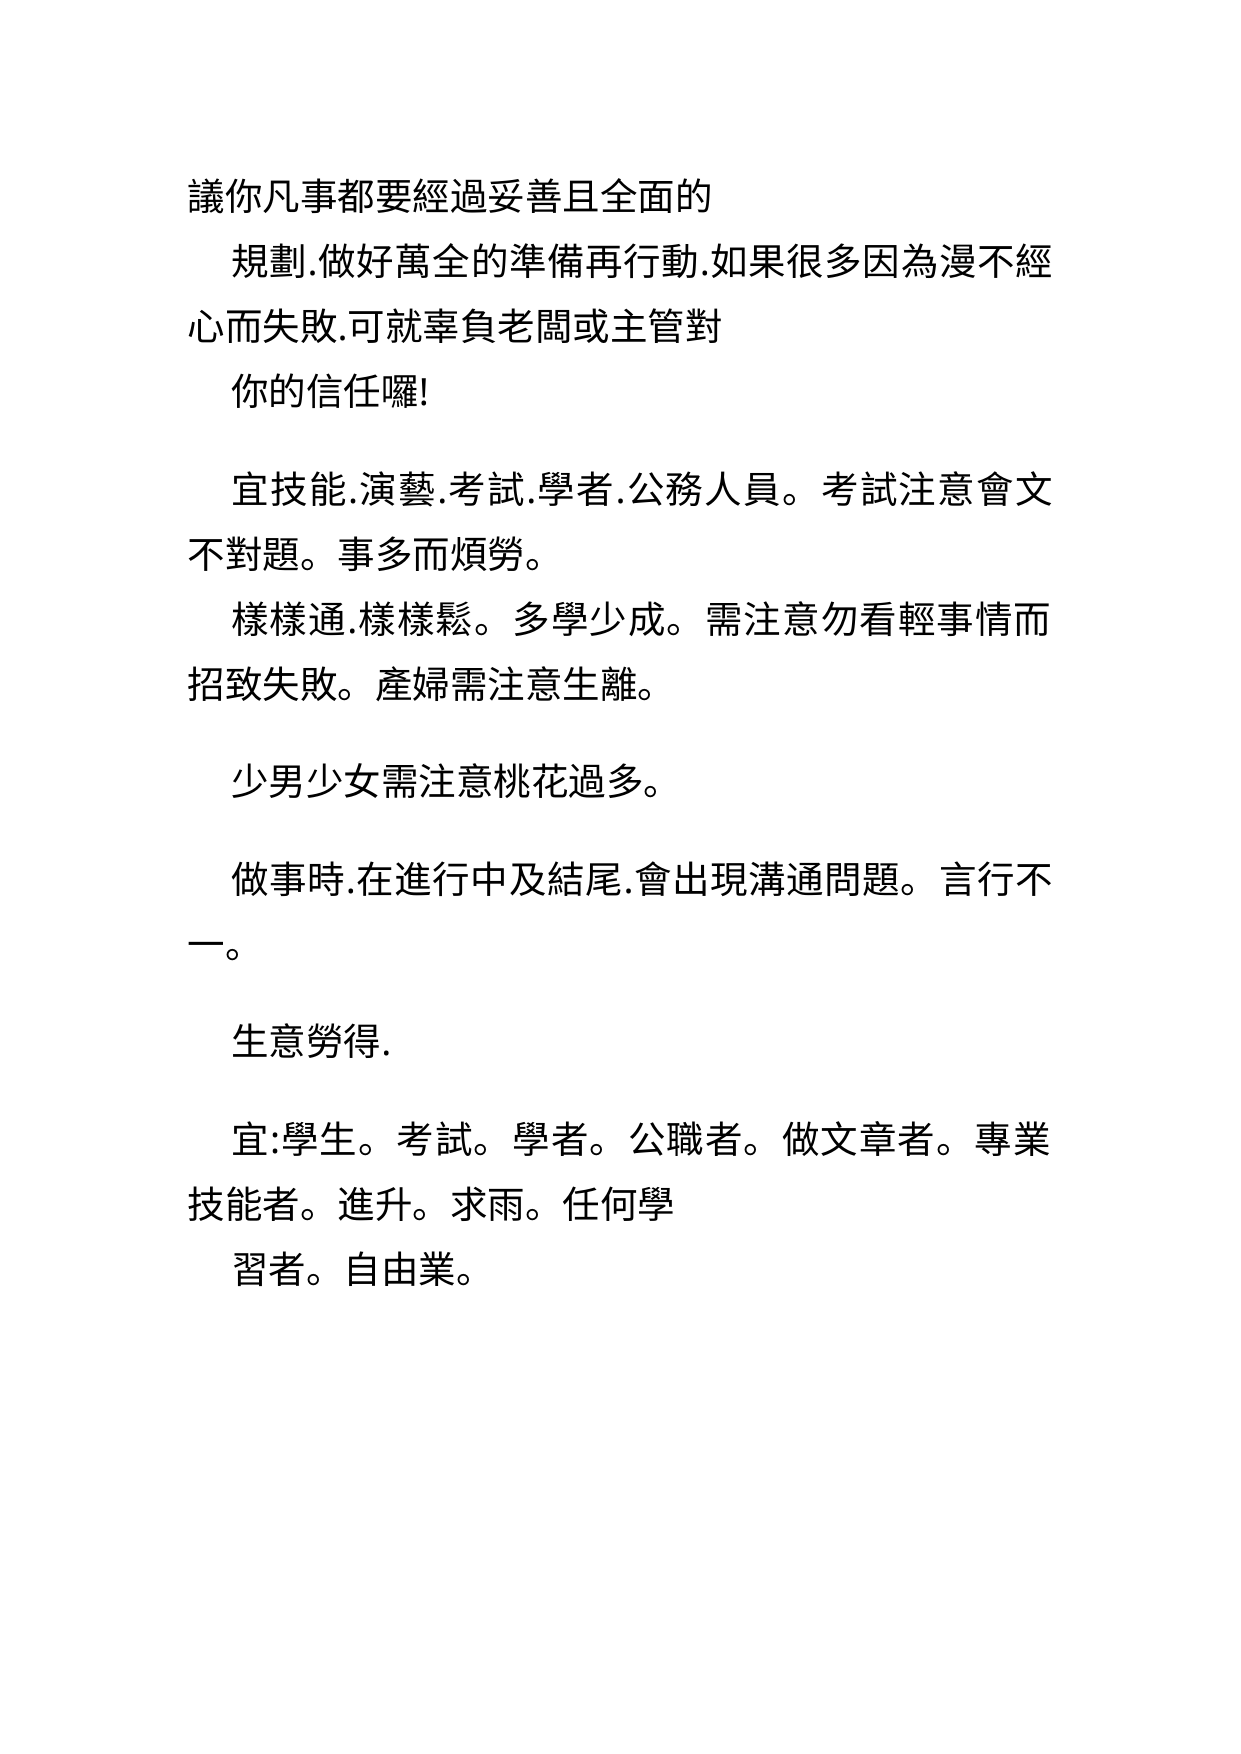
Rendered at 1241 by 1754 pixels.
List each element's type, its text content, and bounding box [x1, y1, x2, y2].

text 宜技能.演藝.考試.學者.公務人員。考試注意會文不對題。事多而煩勞。 [187, 454, 1053, 584]
text 習者。自由業。 [187, 1234, 1053, 1299]
text 規劃.做好萬全的準備再行動.如果很多因為漫不經心而失敗.可就辜負老闆或主管對 [187, 227, 1053, 357]
text 樣樣通.樣樣鬆。多學少成。需注意勿看輕事情而招致失敗。產婦需注意生離。 [187, 584, 1053, 714]
text 生意勞得. [187, 1007, 1053, 1072]
text 少男少女需注意桃花過多。 [187, 747, 1053, 812]
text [187, 162, 1053, 227]
text 宜:學生。考試。學者。公職者。做文章者。專業技能者。進升。求雨。任何學 [187, 1104, 1053, 1234]
text 做事時.在進行中及結尾.會出現溝通問題。言行不一。 [187, 844, 1053, 974]
text 你的信任囉! [187, 357, 1053, 422]
